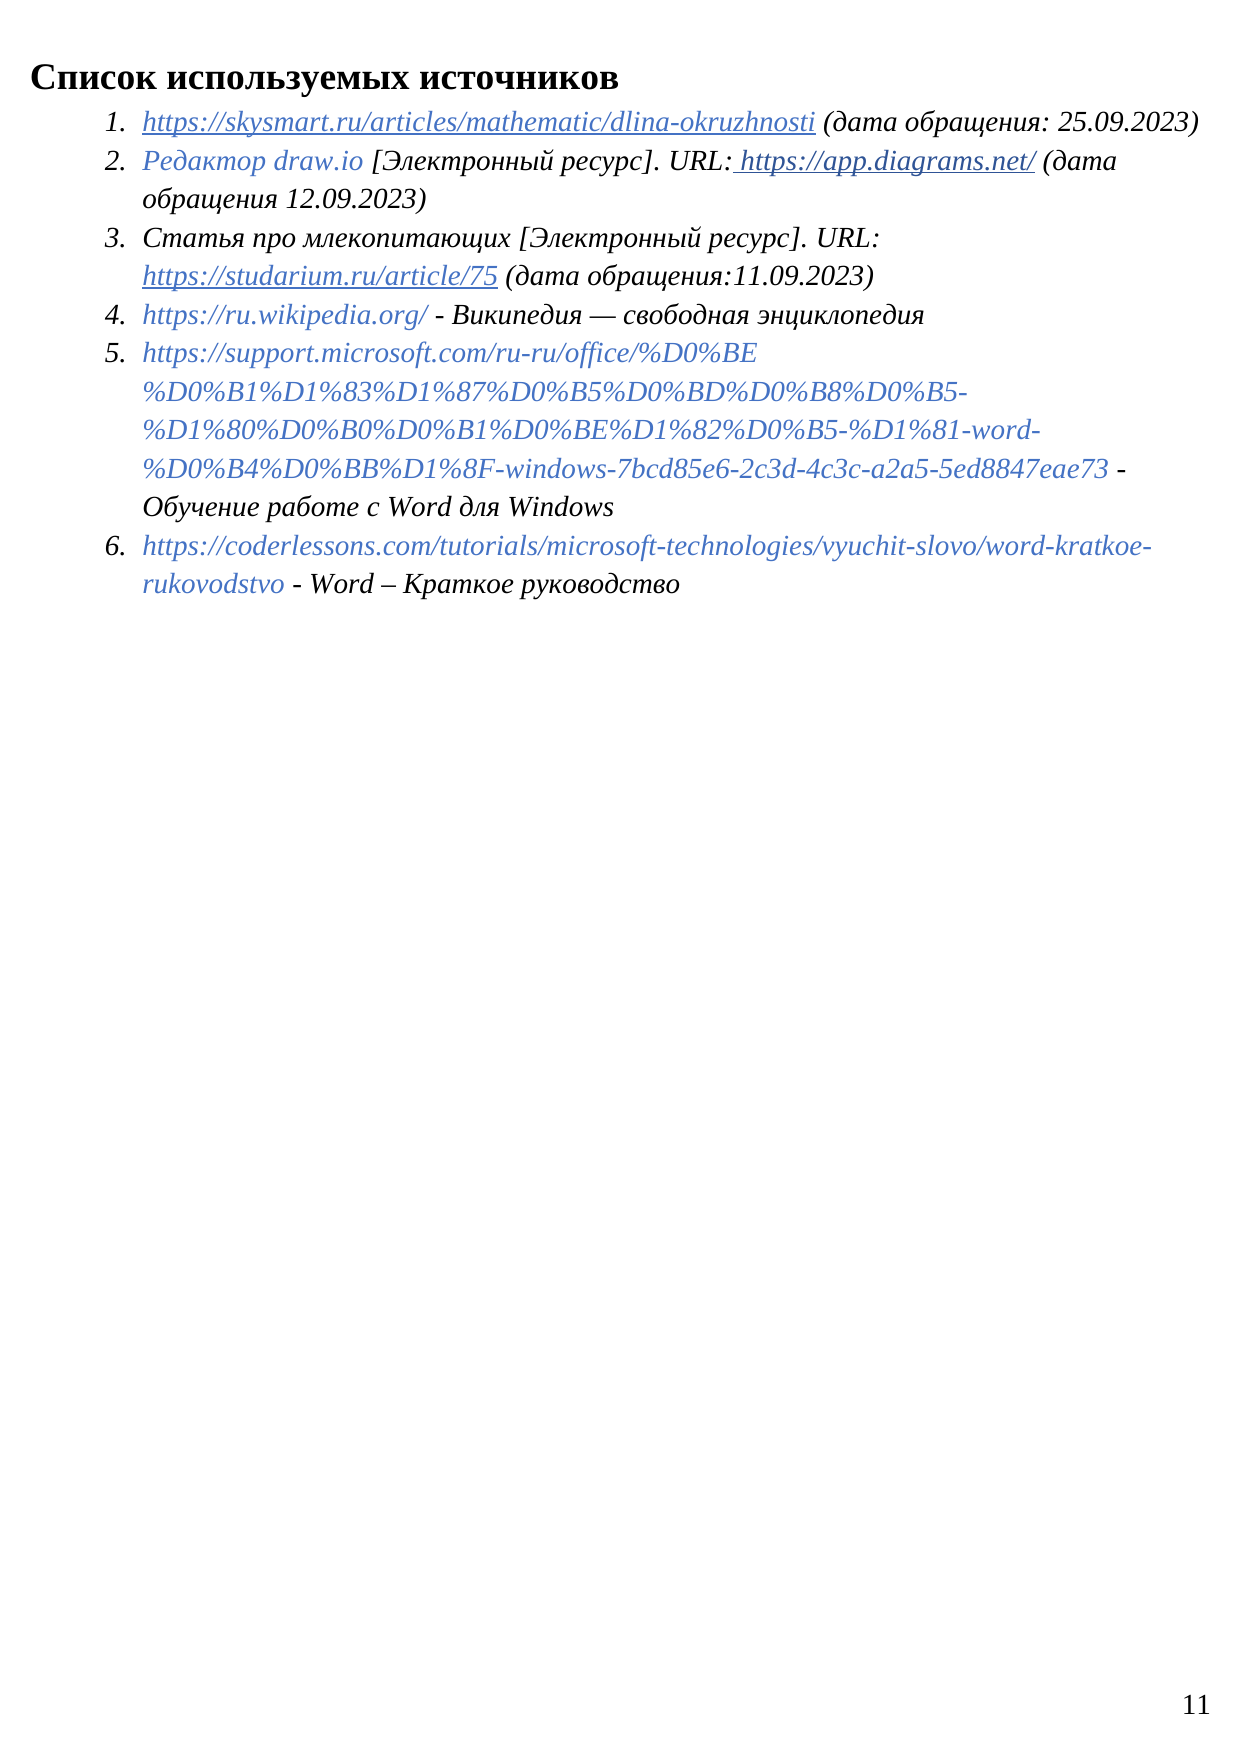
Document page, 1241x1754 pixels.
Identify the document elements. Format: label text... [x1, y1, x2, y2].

list https://ru.wikipedia.org/ - Википедия — свободная энциклопедия [104, 297, 1211, 330]
list https://support.microsoft.com/ru-ru/office/%D0%BE%D0%B1%D1%83%D1%87%D0%B5%D0%BD%D0%B8%D0%B5-%D1%80%D0%B0%D0%B1%D0%BE%D1%82%D0%B5-%D1%81-word-%D0%B4%D0%BB%D1%8F-windows-7bcd85e6-2c3d-4c3c-a2a5-5ed8847eae73 - Обучение работе с Word для Windows [104, 335, 1211, 523]
list Список используемых источников [29, 54, 1211, 98]
list Редактор draw.io [Электронный ресурс]. URL: https://app.diagrams.net/ (дата обращения 12.09.2023) [104, 143, 1211, 215]
list https://coderlessons.com/tutorials/microsoft-technologies/vyuchit-slovo/word-kratkoe-rukovodstvo - Word – Краткое руководство [104, 528, 1211, 600]
list https://skysmart.ru/articles/mathematic/dlina-okruzhnosti (дата обращения: 25.09.2023) [104, 104, 1211, 138]
list Статья про млекопитающих [Электронный ресурс]. URL: https://studarium.ru/article/75 (дата обращения:11.09.2023) [104, 220, 1211, 292]
